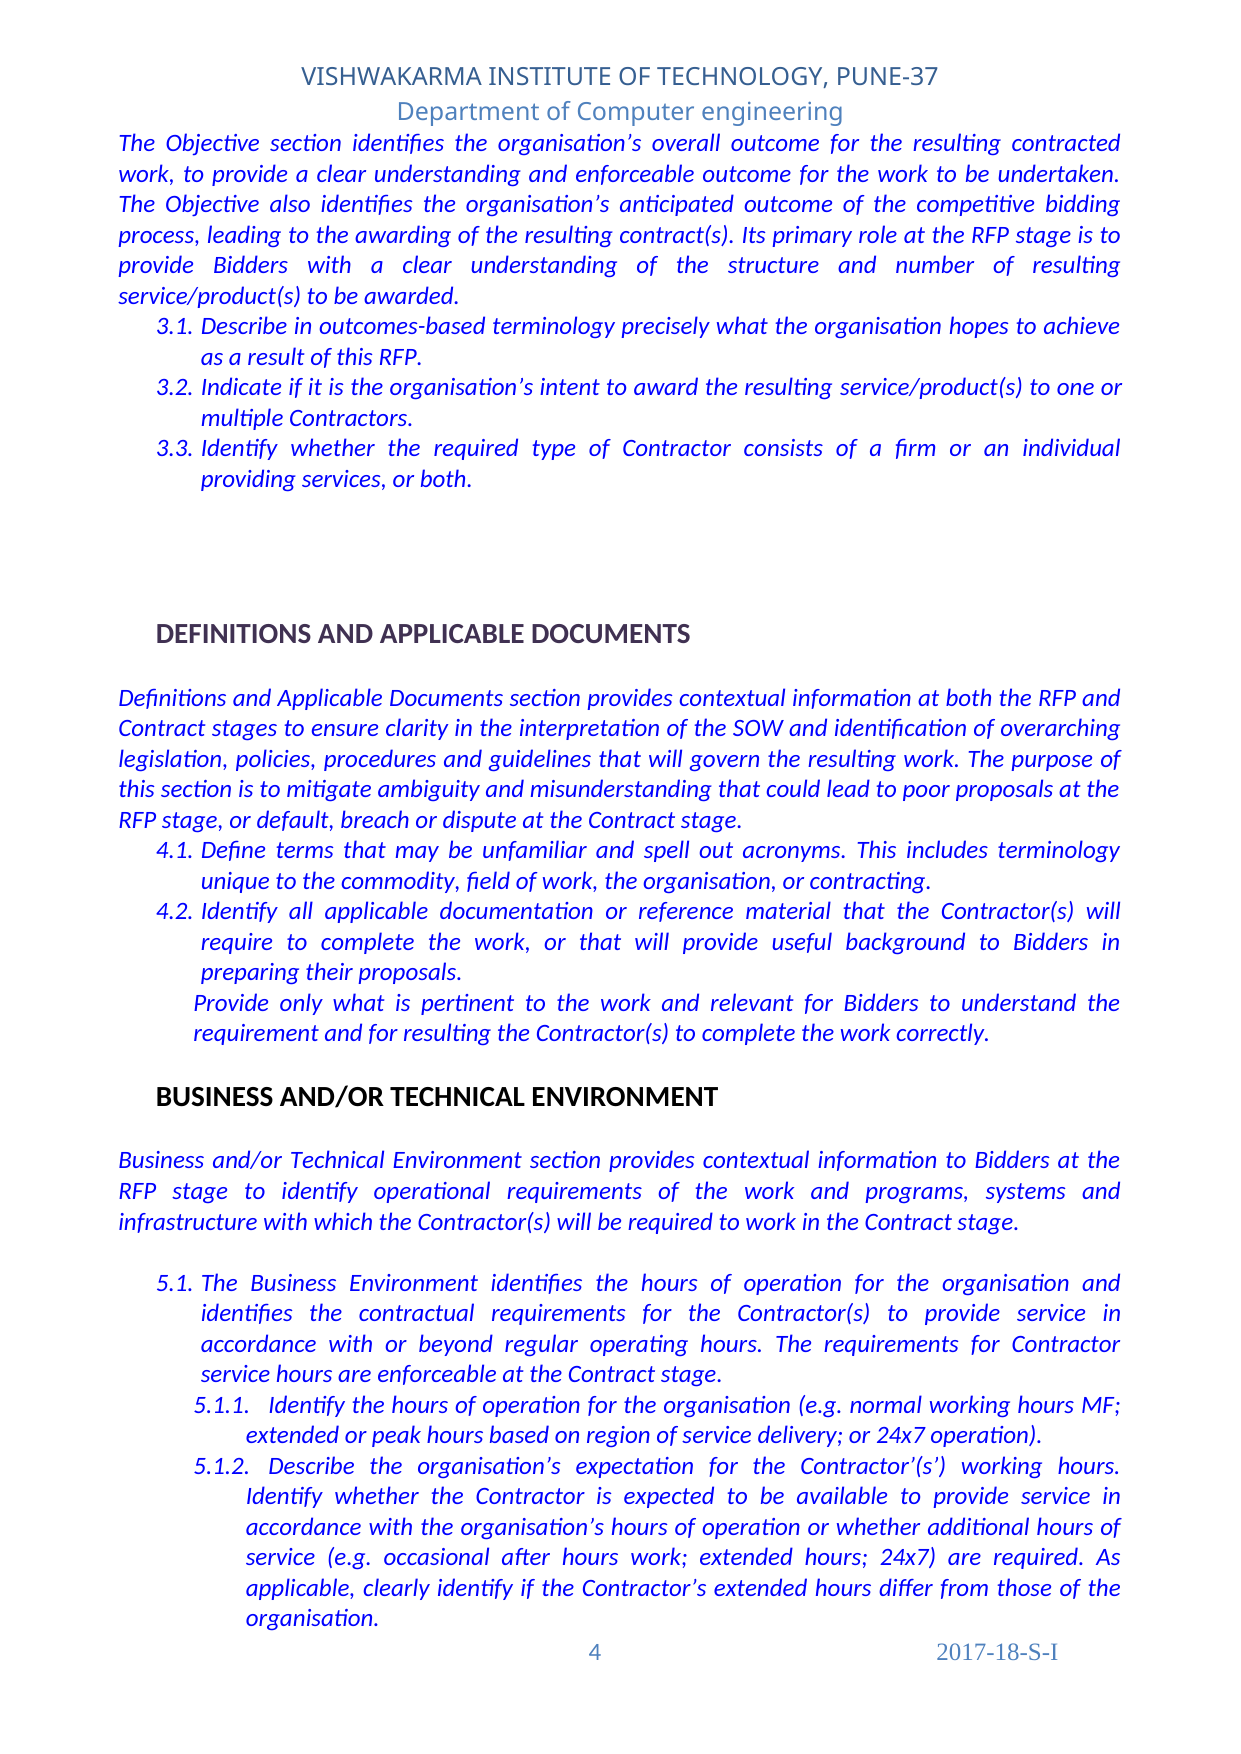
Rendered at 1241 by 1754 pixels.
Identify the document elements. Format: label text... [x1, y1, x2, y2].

text The Objective section identifies the organisation’s overall outcome for the resulting contracted work, to provide a clear understanding and enforceable outcome for the work to be undertaken. The Objective also identifies the organisation’s anticipated outcome of the competitive bidding process, leading to the awarding of the resulting contract(s). Its primary role at the RFP stage is to provide Bidders with a clear understanding of the structure and number of resulting service/product(s) to be awarded. [118, 127, 1122, 310]
list Identify whether the required type of Contractor consists of a firm or an individual providing services, or both. [156, 432, 1122, 493]
list Identify all applicable documentation or reference material that the Contractor(s) will require to complete the work, or that will provide useful background to Bidders in preparing their proposals. [156, 895, 1122, 987]
list Define terms that may be unfamiliar and spell out acronyms. This includes terminology unique to the commodity, field of work, the organisation, or contracting. [156, 834, 1122, 895]
subtitle BUSINESS AND/OR TECHNICAL ENVIRONMENT [118, 1078, 1122, 1114]
list Indicate if it is the organisation’s intent to award the resulting service/product(s) to one or multiple Contractors. [156, 371, 1122, 432]
list Describe the organisation’s expectation for the Contractor’(s’) working hours. Identify whether the Contractor is expected to be available to provide service in accordance with the organisation’s hours of operation or whether additional hours of service (e.g. occasional after hours work; extended hours; 24x7) are required. As applicable, clearly identify if the Contractor’s extended hours differ from those of the organisation. [193, 1450, 1122, 1633]
text Business and/or Technical Environment section provides contextual information to Bidders at the RFP stage to identify operational requirements of the work and programs, systems and infrastructure with which the Contractor(s) will be required to work in the Contract stage. [118, 1144, 1122, 1236]
list The Business Environment identifies the hours of operation for the organisation and identifies the contractual requirements for the Contractor(s) to provide service in accordance with or beyond regular operating hours. The requirements for Contractor service hours are enforceable at the Contract stage. [156, 1267, 1122, 1389]
list Identify the hours of operation for the organisation (e.g. normal working hours MF; extended or peak hours based on region of service delivery; or 24x7 operation). [193, 1389, 1122, 1450]
list Describe in outcomes-based terminology precisely what the organisation hopes to achieve as a result of this RFP. [156, 310, 1122, 371]
text Definitions and Applicable Documents section provides contextual information at both the RFP and Contract stages to ensure clarity in the interpretation of the SOW and identification of overarching legislation, policies, procedures and guidelines that will govern the resulting work. The purpose of this section is to mitigate ambiguity and misunderstanding that could lead to poor proposals at the RFP stage, or default, breach or dispute at the Contract stage. [118, 682, 1122, 834]
text Provide only what is pertinent to the work and relevant for Bidders to understand the requirement and for resulting the Contractor(s) to complete the work correctly. [193, 987, 1122, 1048]
subtitle DEFINITIONS AND APPLICABLE DOCUMENTS [118, 616, 1122, 651]
